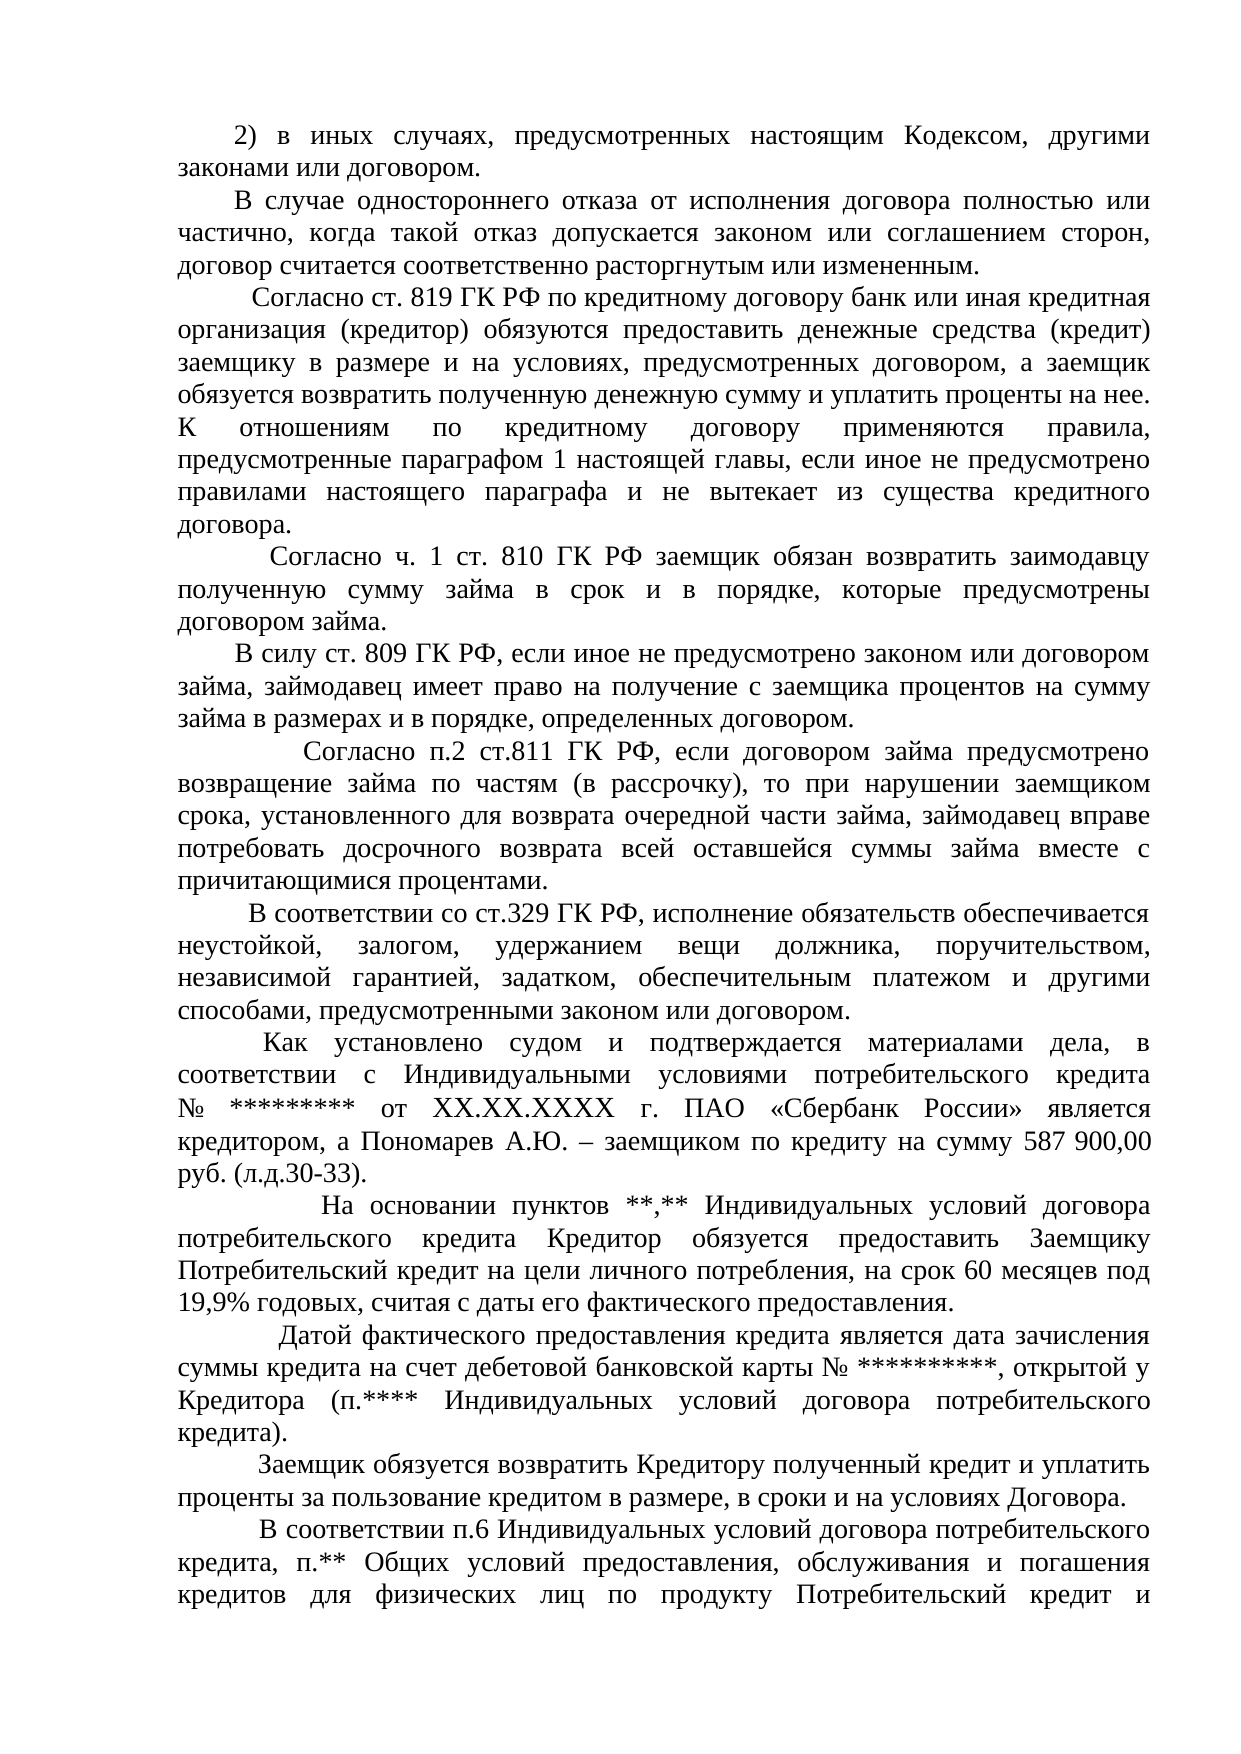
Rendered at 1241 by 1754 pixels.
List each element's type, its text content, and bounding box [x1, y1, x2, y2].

text В случае одностороннего отказа от исполнения договора полностью или частично, когда такой отказ допускается законом или соглашением сторон, договор считается соответственно расторгнутым или измененным. [177, 183, 1152, 280]
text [177, 1512, 1152, 1609]
text 2) в иных случаях, предусмотренных настоящим Кодексом, другими законами или договором. [177, 118, 1152, 183]
text Датой фактического предоставления кредита является дата зачисления суммы кредита на счет дебетовой банковской карты № **********, открытой у Кредитора (п.**** Индивидуальных условий договора потребительского кредита). [177, 1318, 1152, 1447]
text Заемщик обязуется возвратить Кредитору полученный кредит и уплатить проценты за пользование кредитом в размере, в сроки и на условиях Договора. [177, 1447, 1152, 1512]
text В соответствии со ст.329 ГК РФ, исполнение обязательств обеспечивается неустойкой, залогом, удержанием вещи должника, поручительством, независимой гарантией, задатком, обеспечительным платежом и другими способами, предусмотренными законом или договором. [177, 896, 1152, 1025]
text Согласно п.2 ст.811 ГК РФ, если договором займа предусмотрено возвращение займа по частям (в рассрочку), то при нарушении заемщиком срока, установленного для возврата очередной части займа, займодавец вправе потребовать досрочного возврата всей оставшейся суммы займа вместе с причитающимися процентами. [177, 734, 1152, 896]
text На основании пунктов **,** Индивидуальных условий договора потребительского кредита Кредитор обязуется предоставить Заемщику Потребительский кредит на цели личного потребления, на срок 60 месяцев под 19,9% годовых, считая с даты его фактического предоставления. [177, 1188, 1152, 1318]
text Согласно ч. 1 ст. 810 ГК РФ заемщик обязан возвратить заимодавцу полученную сумму займа в срок и в порядке, которые предусмотрены договором займа. [177, 539, 1152, 636]
text Как установлено судом и подтверждается материалами дела, в соответствии с Индивидуальными условиями потребительского кредита № ********* от XX.XX.XXXX г. ПАО «Сбербанк России» является кредитором, а Пономарев А.Ю. – заемщиком по кредиту на сумму 587 900,00 руб. (л.д.30-33). [177, 1025, 1152, 1188]
text Согласно ст. 819 ГК РФ по кредитному договору банк или иная кредитная организация (кредитор) обязуются предоставить денежные средства (кредит) заемщику в размере и на условиях, предусмотренных договором, а заемщик обязуется возвратить полученную денежную сумму и уплатить проценты на нее. К отношениям по кредитному договору применяются правила, предусмотренные параграфом 1 настоящей главы, если иное не предусмотрено правилами настоящего параграфа и не вытекает из существа кредитного договора. [177, 280, 1152, 539]
text В силу ст. 809 ГК РФ, если иное не предусмотрено законом или договором займа, займодавец имеет право на получение с заемщика процентов на сумму займа в размерах и в порядке, определенных договором. [177, 636, 1152, 734]
